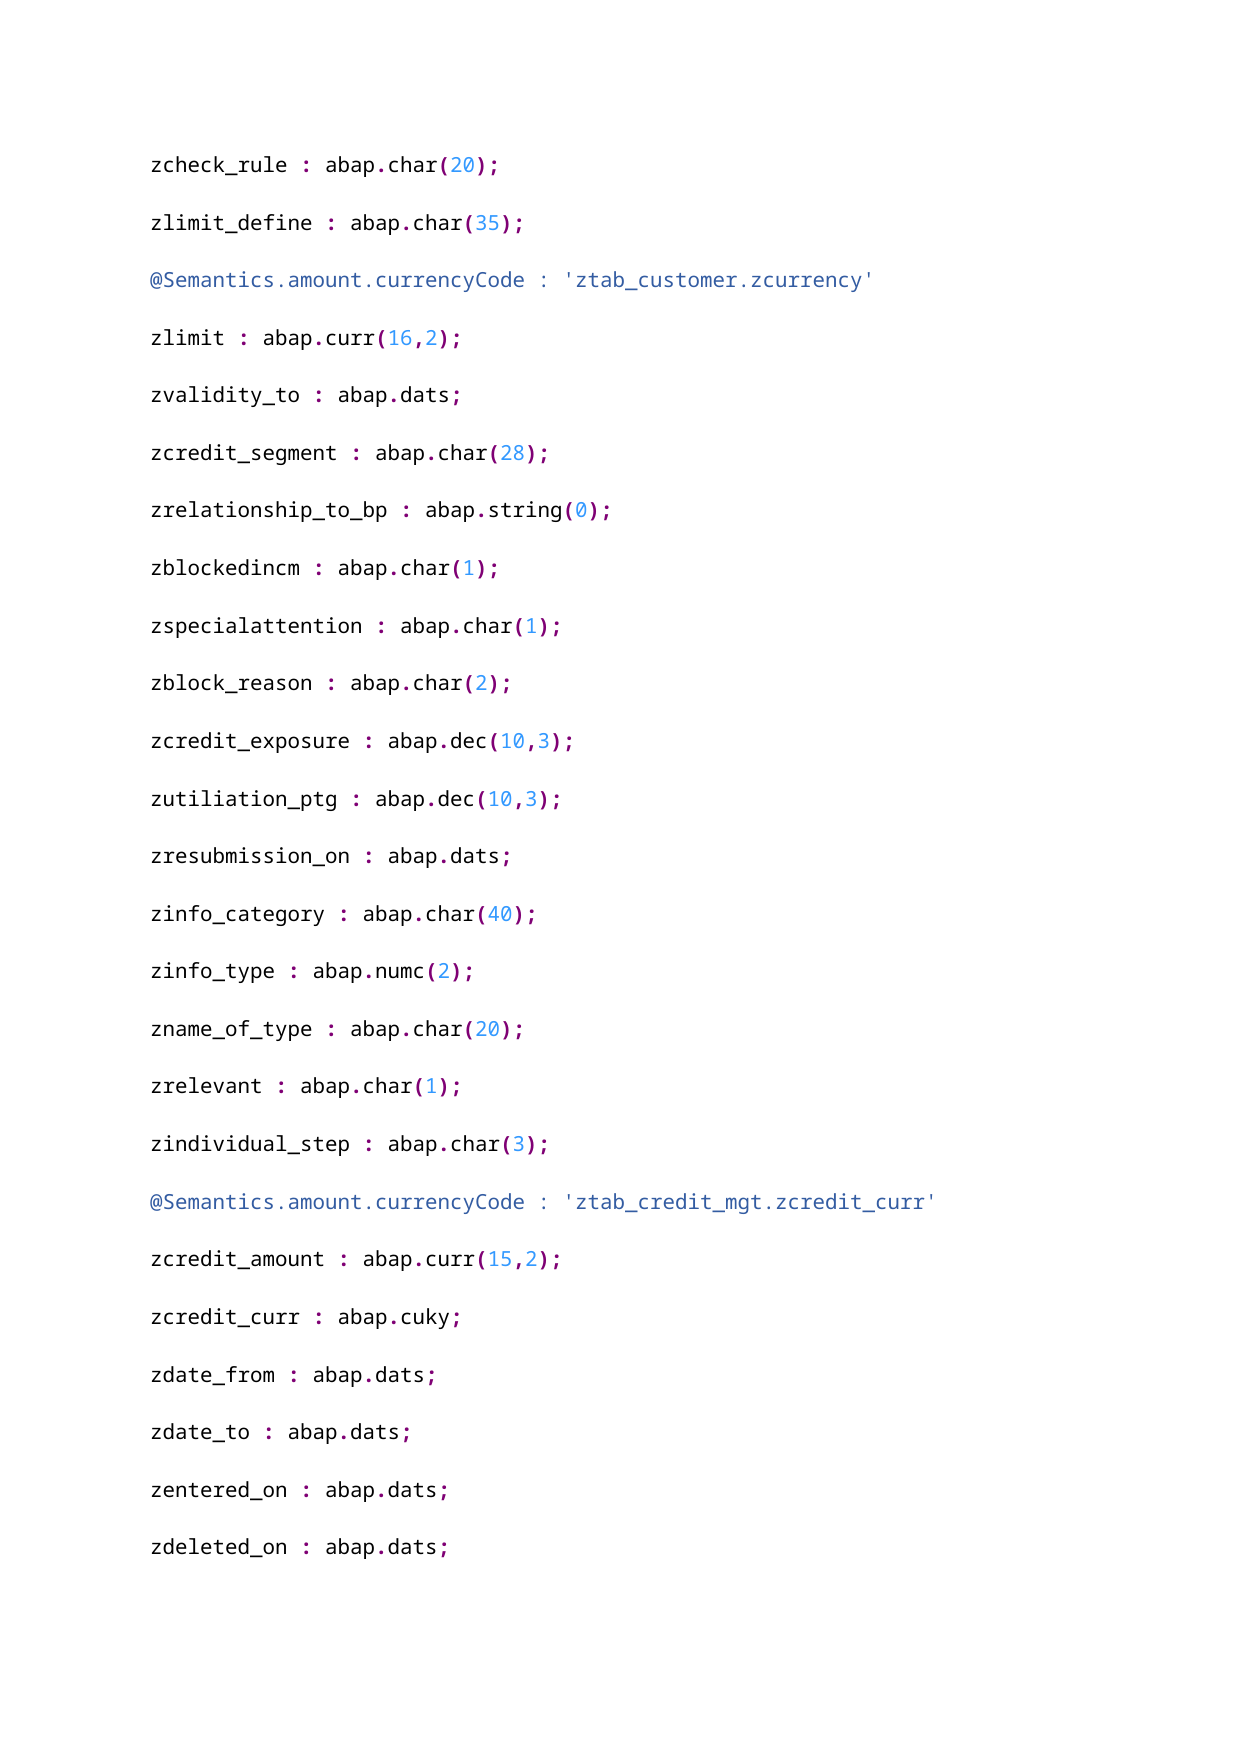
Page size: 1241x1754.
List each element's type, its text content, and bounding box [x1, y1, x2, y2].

text zdeleted_on : abap.dats; [150, 1532, 1090, 1561]
text zrelationship_to_bp : abap.string(0); [150, 496, 1090, 524]
text zinfo_category : abap.char(40); [150, 899, 1090, 927]
text @Semantics.amount.currencyCode : 'ztab_customer.zcurrency' [150, 265, 1090, 294]
text zblock_reason : abap.char(2); [150, 668, 1090, 697]
text zdate_from : abap.dats; [150, 1360, 1090, 1388]
text zlimit_define : abap.char(35); [150, 208, 1090, 236]
text zblockedincm : abap.char(1); [150, 553, 1090, 582]
text zutiliation_ptg : abap.dec(10,3); [150, 784, 1090, 812]
text zspecialattention : abap.char(1); [150, 611, 1090, 639]
text zinfo_type : abap.numc(2); [150, 956, 1090, 985]
text zentered_on : abap.dats; [150, 1475, 1090, 1503]
text zcredit_exposure : abap.dec(10,3); [150, 726, 1090, 754]
text zrelevant : abap.char(1); [150, 1072, 1090, 1100]
text @Semantics.amount.currencyCode : 'ztab_credit_mgt.zcredit_curr' [150, 1187, 1090, 1215]
text zlimit : abap.curr(16,2); [150, 323, 1090, 351]
text zname_of_type : abap.char(20); [150, 1014, 1090, 1042]
text zcheck_rule : abap.char(20); [150, 150, 1090, 178]
text zdate_to : abap.dats; [150, 1417, 1090, 1446]
text zresubmission_on : abap.dats; [150, 841, 1090, 870]
text zcredit_curr : abap.cuky; [150, 1302, 1090, 1331]
text zvalidity_to : abap.dats; [150, 380, 1090, 409]
text zcredit_amount : abap.curr(15,2); [150, 1244, 1090, 1273]
text zindividual_step : abap.char(3); [150, 1129, 1090, 1158]
text zcredit_segment : abap.char(28); [150, 438, 1090, 466]
